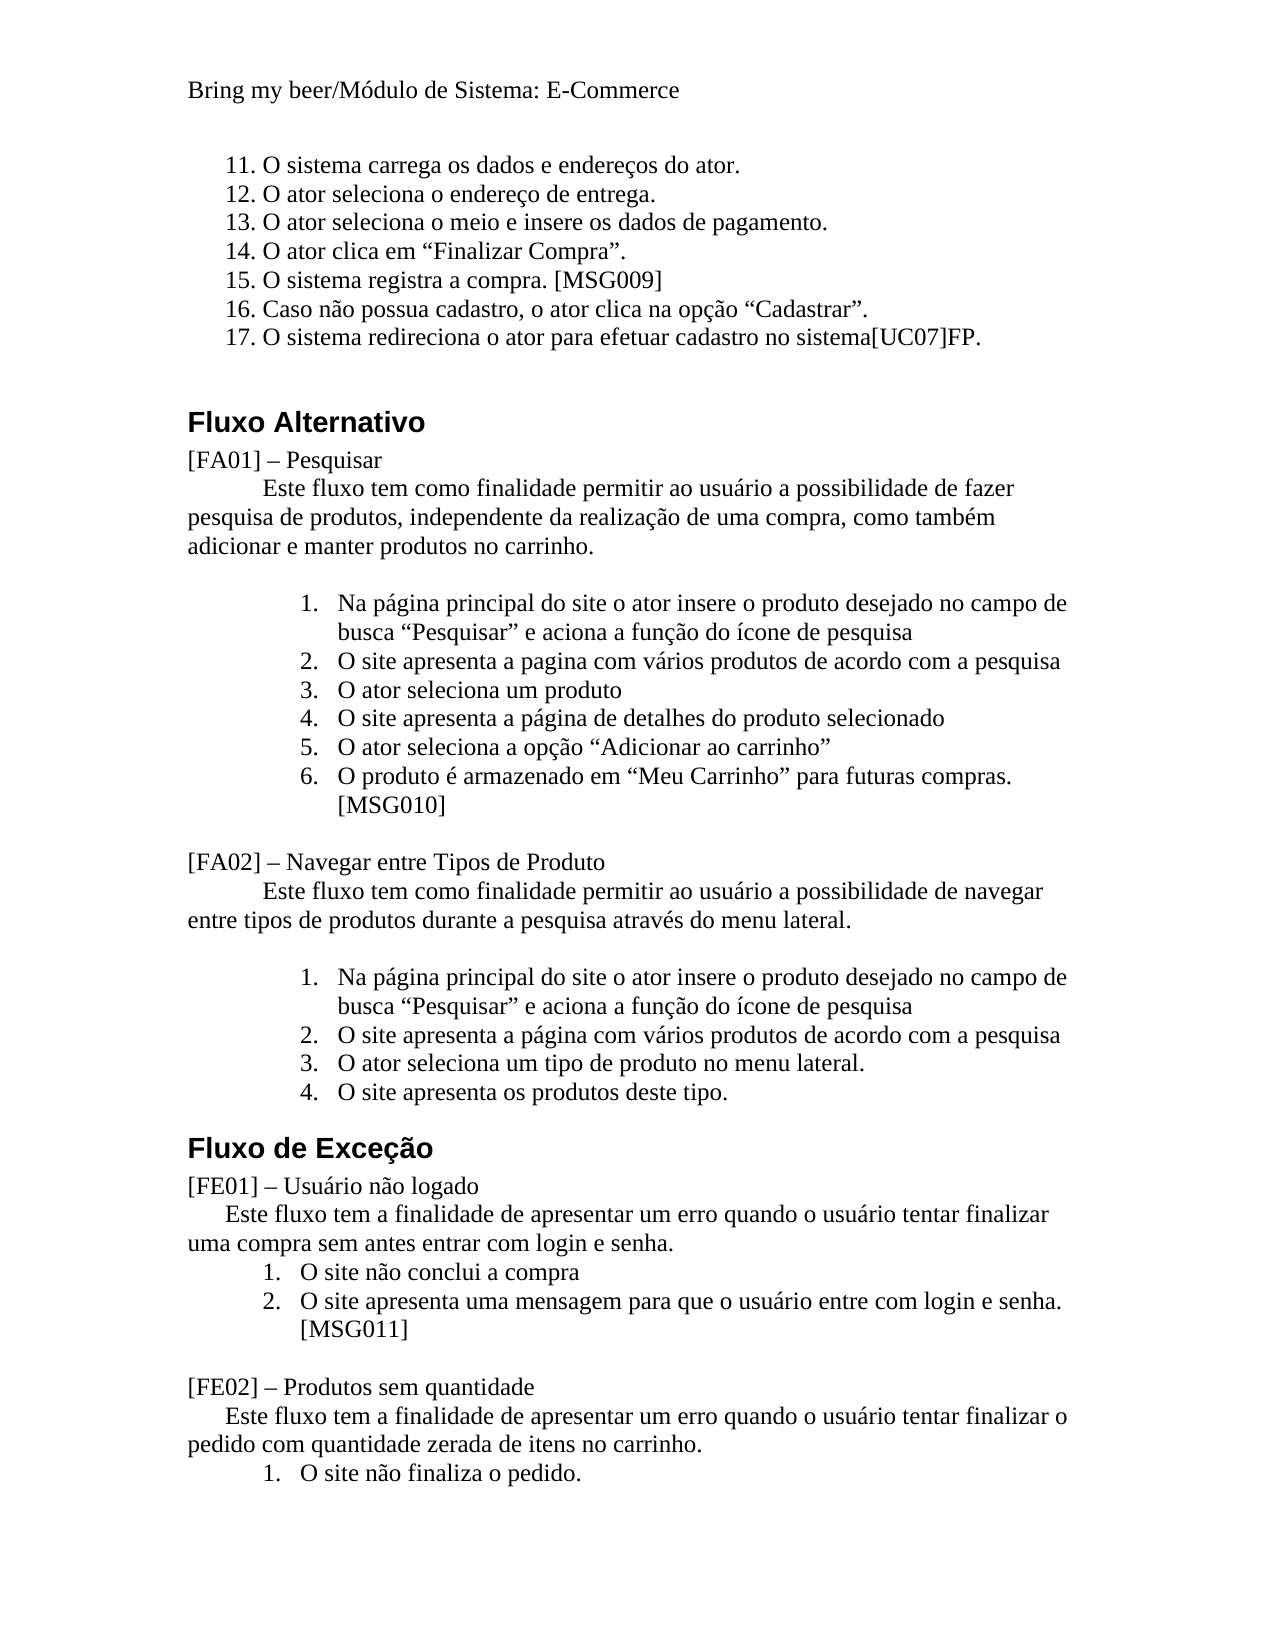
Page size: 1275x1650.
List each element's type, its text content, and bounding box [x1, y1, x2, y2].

list O ator seleciona o endereço de entrega. [225, 179, 1087, 207]
list O site não conclui a compra [262, 1257, 1087, 1286]
list O sistema redireciona o ator para efetuar cadastro no sistema[UC07]FP. [225, 322, 1087, 351]
list O ator seleciona um produto [300, 675, 1087, 703]
list O site apresenta a pagina com vários produtos de acordo com a pesquisa [300, 646, 1087, 675]
text Este fluxo tem a finalidade de apresentar um erro quando o usuário tentar finalizar o pedido com quantidade zerada de itens no carrinho. [187, 1401, 1087, 1458]
list O ator seleciona um tipo de produto no menu lateral. [300, 1048, 1087, 1077]
list O site apresenta os produtos deste tipo. [300, 1077, 1087, 1106]
list O ator seleciona o meio e insere os dados de pagamento. [225, 207, 1087, 236]
list O sistema registra a compra. [MSG009] [225, 265, 1087, 294]
text Este fluxo tem como finalidade permitir ao usuário a possibilidade de fazer pesquisa de produtos, independente da realização de uma compra, como também adicionar e manter produtos no carrinho. [187, 473, 1087, 560]
list O ator clica em “Finalizar Compra”. [225, 236, 1087, 265]
list O site apresenta uma mensagem para que o usuário entre com login e senha. [MSG011] [262, 1286, 1087, 1343]
list Na página principal do site o ator insere o produto desejado no campo de busca “Pesquisar” e aciona a função do ícone de pesquisa [300, 588, 1087, 646]
list O ator seleciona a opção “Adicionar ao carrinho” [300, 732, 1087, 761]
text Este fluxo tem como finalidade permitir ao usuário a possibilidade de navegar entre tipos de produtos durante a pesquisa através do menu lateral. [187, 876, 1087, 933]
subtitle Fluxo de Exceção [187, 1131, 1087, 1164]
text [FA02] – Navegar entre Tipos de Produto [187, 847, 1087, 876]
list Na página principal do site o ator insere o produto desejado no campo de busca “Pesquisar” e aciona a função do ícone de pesquisa [300, 962, 1087, 1020]
subtitle Fluxo Alternativo [187, 405, 1087, 438]
list Caso não possua cadastro, o ator clica na opção “Cadastrar”. [225, 294, 1087, 322]
list O site apresenta a página com vários produtos de acordo com a pesquisa [300, 1020, 1087, 1048]
text [FE01] – Usuário não logado [187, 1171, 1087, 1199]
list O site apresenta a página de detalhes do produto selecionado [300, 703, 1087, 732]
text [FE02] – Produtos sem quantidade [187, 1372, 1087, 1401]
text Este fluxo tem a finalidade de apresentar um erro quando o usuário tentar finalizar uma compra sem antes entrar com login e senha. [187, 1199, 1087, 1257]
list O site não finaliza o pedido. [262, 1458, 1087, 1487]
text [FA01] – Pesquisar [187, 445, 1087, 473]
list O sistema carrega os dados e endereços do ator. [225, 150, 1087, 179]
list O produto é armazenado em “Meu Carrinho” para futuras compras. [MSG010] [300, 761, 1087, 818]
